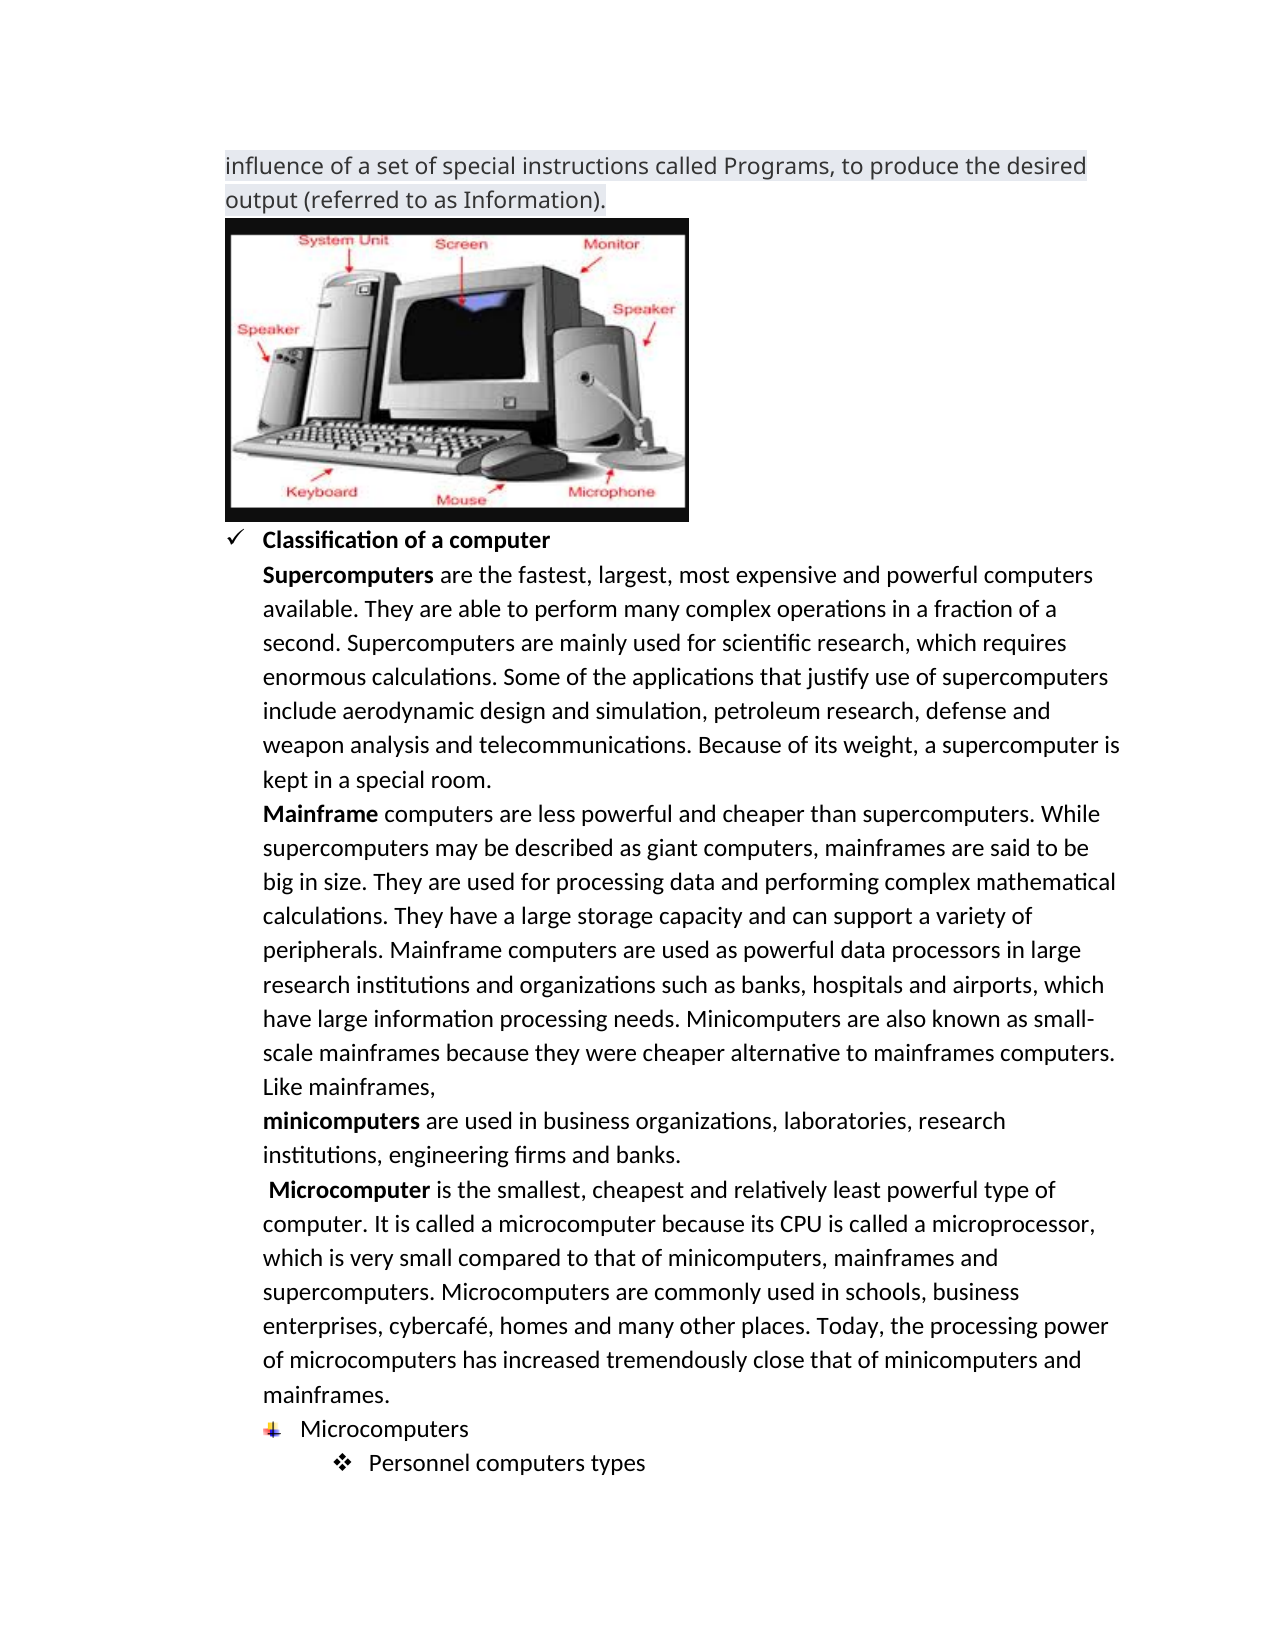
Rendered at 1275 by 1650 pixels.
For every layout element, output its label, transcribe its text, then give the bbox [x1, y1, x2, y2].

list Microcomputers [262, 1413, 1125, 1443]
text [225, 150, 1125, 216]
list minicomputers are used in business organizations, laboratories, research institutions, engineering firms and banks. [263, 1105, 1125, 1170]
picture [225, 218, 689, 522]
picture [263, 1420, 281, 1438]
list Personnel computers types [331, 1447, 1125, 1478]
list Mainframe computers are less powerful and cheaper than supercomputers. While supercomputers may be described as giant computers, mainframes are said to be big in size. They are used for processing data and performing complex mathematical calculations. They have a large storage capacity and can support a variety of peripherals. Mainframe computers are used as powerful data processors in large research institutions and organizations such as banks, hospitals and airports, which have large information processing needs. Minicomputers are also known as small-scale mainframes because they were cheaper alternative to mainframes computers. Like mainframes, [263, 798, 1125, 1102]
list Supercomputers are the fastest, largest, most expensive and powerful computers available. They are able to perform many complex operations in a fraction of a second. Supercomputers are mainly used for scientific research, which requires enormous calculations. Some of the applications that justify use of supercomputers include aerodynamic design and simulation, petroleum research, defense and weapon analysis and telecommunications. Because of its weight, a supercomputer is kept in a special room. [263, 559, 1125, 794]
list Microcomputer is the smallest, cheapest and relatively least powerful type of computer. It is called a microcomputer because its CPU is called a microprocessor, which is very small compared to that of minicomputers, mainframes and supercomputers. Microcomputers are commonly used in schools, business enterprises, cybercafé, homes and many other places. Today, the processing power of microcomputers has increased tremendously close that of minicomputers and mainframes. [263, 1174, 1125, 1409]
list Classification of a computer [225, 524, 1125, 555]
